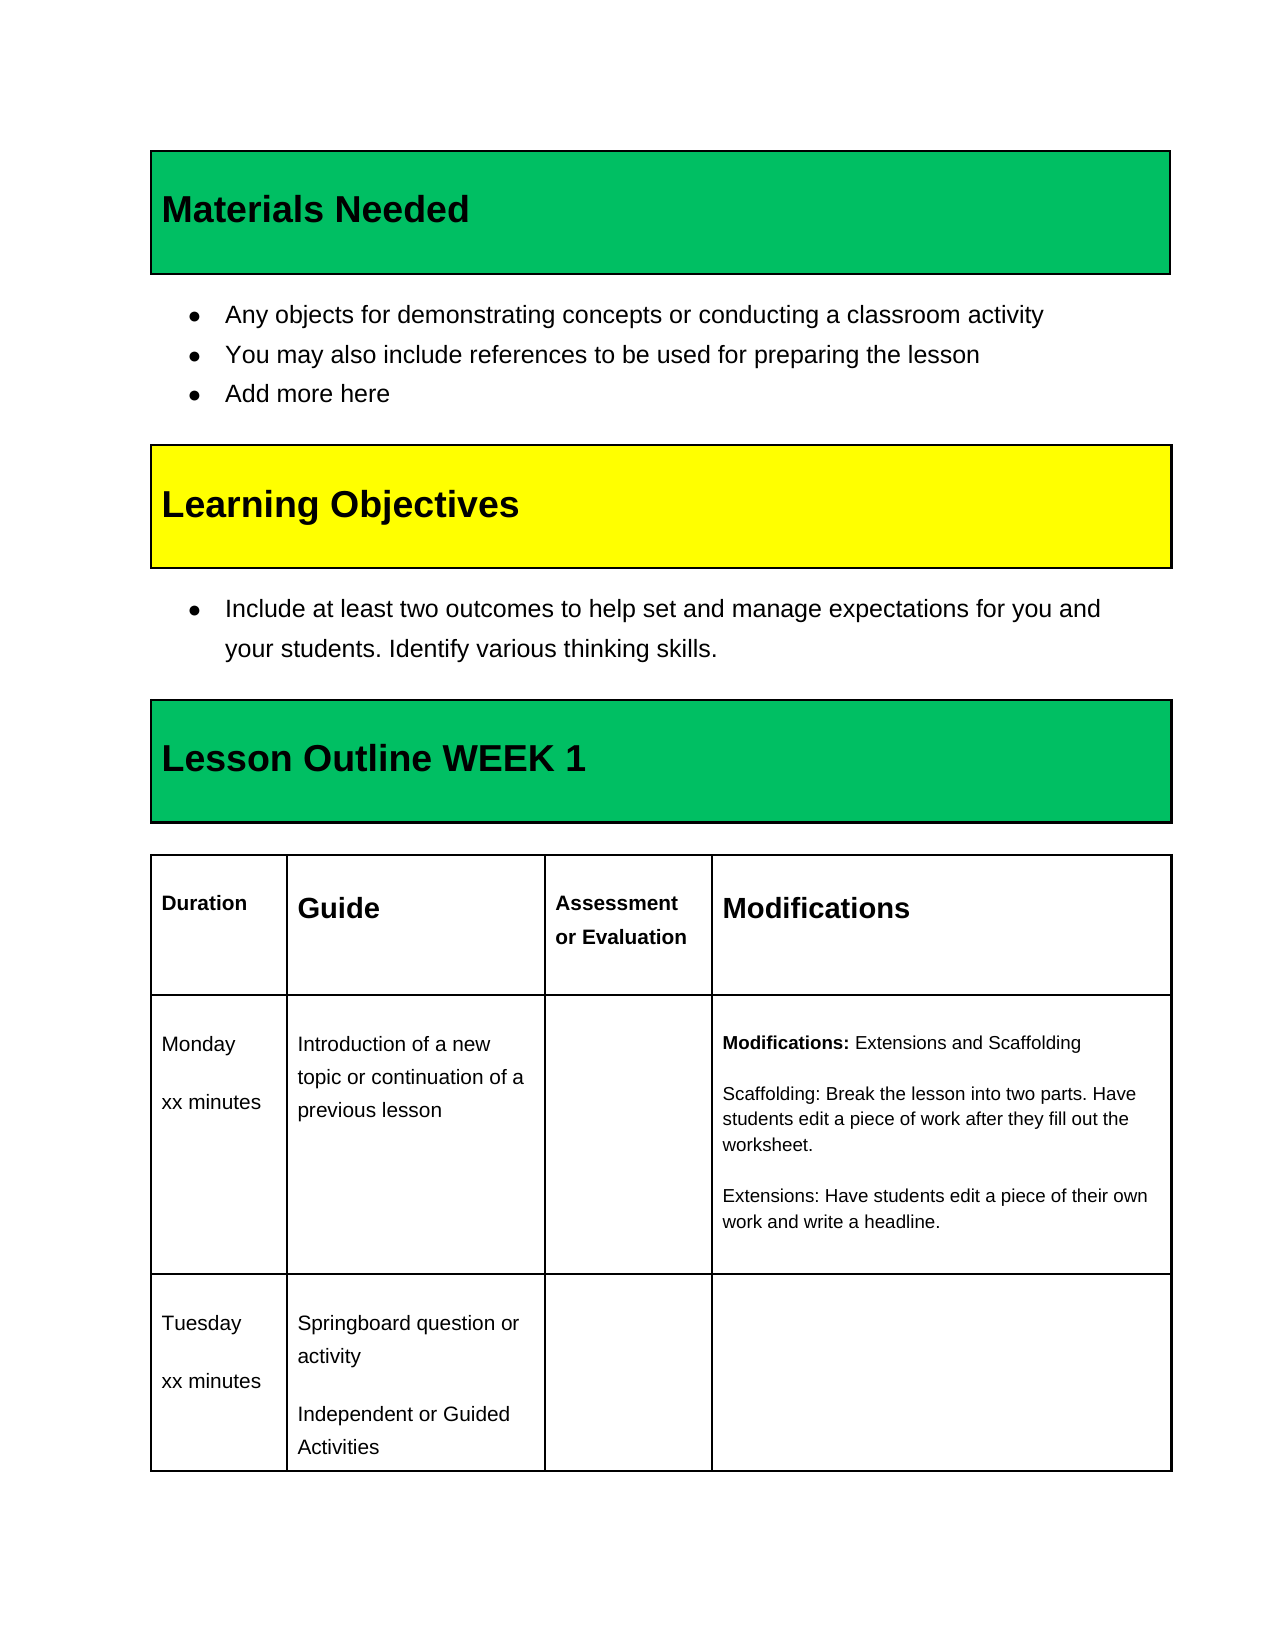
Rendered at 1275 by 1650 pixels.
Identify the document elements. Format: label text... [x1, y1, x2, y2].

table_cell Tuesday xx minutes [152, 1275, 286, 1469]
table_cell Monday xx minutes [152, 996, 286, 1273]
list Any objects for demonstrating concepts or conducting a classroom activity [187, 300, 1125, 328]
table_header Assessment or Evaluation [546, 856, 711, 994]
list Include at least two outcomes to help set and manage expectations for you and your students. Identify various thinking skills. [187, 594, 1125, 663]
list You may also include references to be used for preparing the lesson [187, 339, 1125, 368]
table_cell Springboard question or activity Independent or Guided Activities [288, 1275, 544, 1469]
table_cell [546, 996, 711, 1273]
table_cell [713, 1275, 1170, 1469]
table_header Lesson Outline WEEK 1 [152, 701, 1170, 821]
table_header Modifications [713, 856, 1170, 994]
table_header Materials Needed [152, 152, 1169, 273]
list Add more here [187, 379, 1125, 408]
table_header Duration [152, 856, 286, 994]
table_header Learning Objectives [152, 446, 1170, 567]
table_cell [546, 1275, 711, 1469]
table_header Guide [288, 856, 544, 994]
table_cell Modifications: Extensions and Scaffolding Scaffolding: Break the lesson into two parts. Have students edit a piece of work after they fill out the worksheet. Extensions: Have students edit a piece of their own work and write a headline. [713, 996, 1170, 1273]
table_cell Introduction of a new topic or continuation of a previous lesson [288, 996, 544, 1273]
